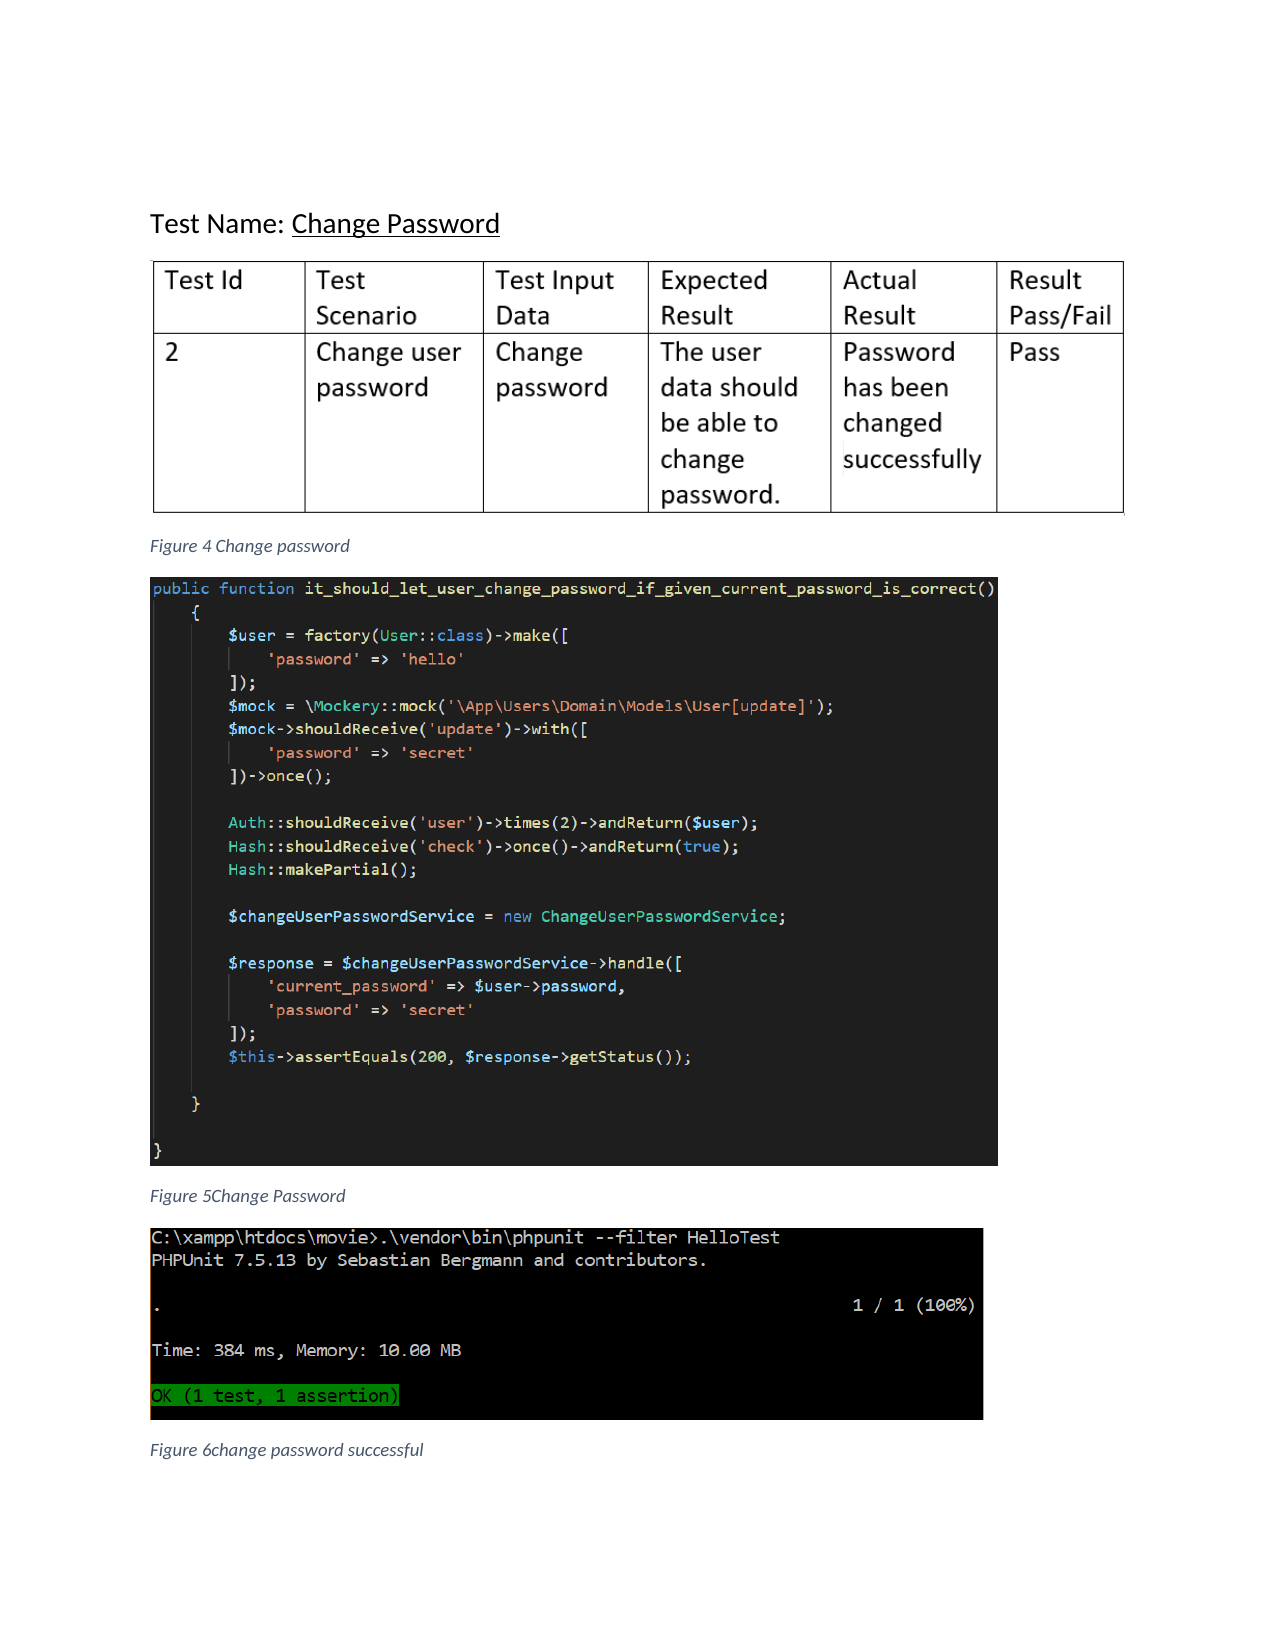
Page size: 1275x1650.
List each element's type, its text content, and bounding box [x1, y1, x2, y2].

picture [150, 260, 1125, 516]
text Test Name: Change Password [150, 205, 1125, 241]
picture [150, 1228, 984, 1420]
picture [150, 577, 998, 1166]
